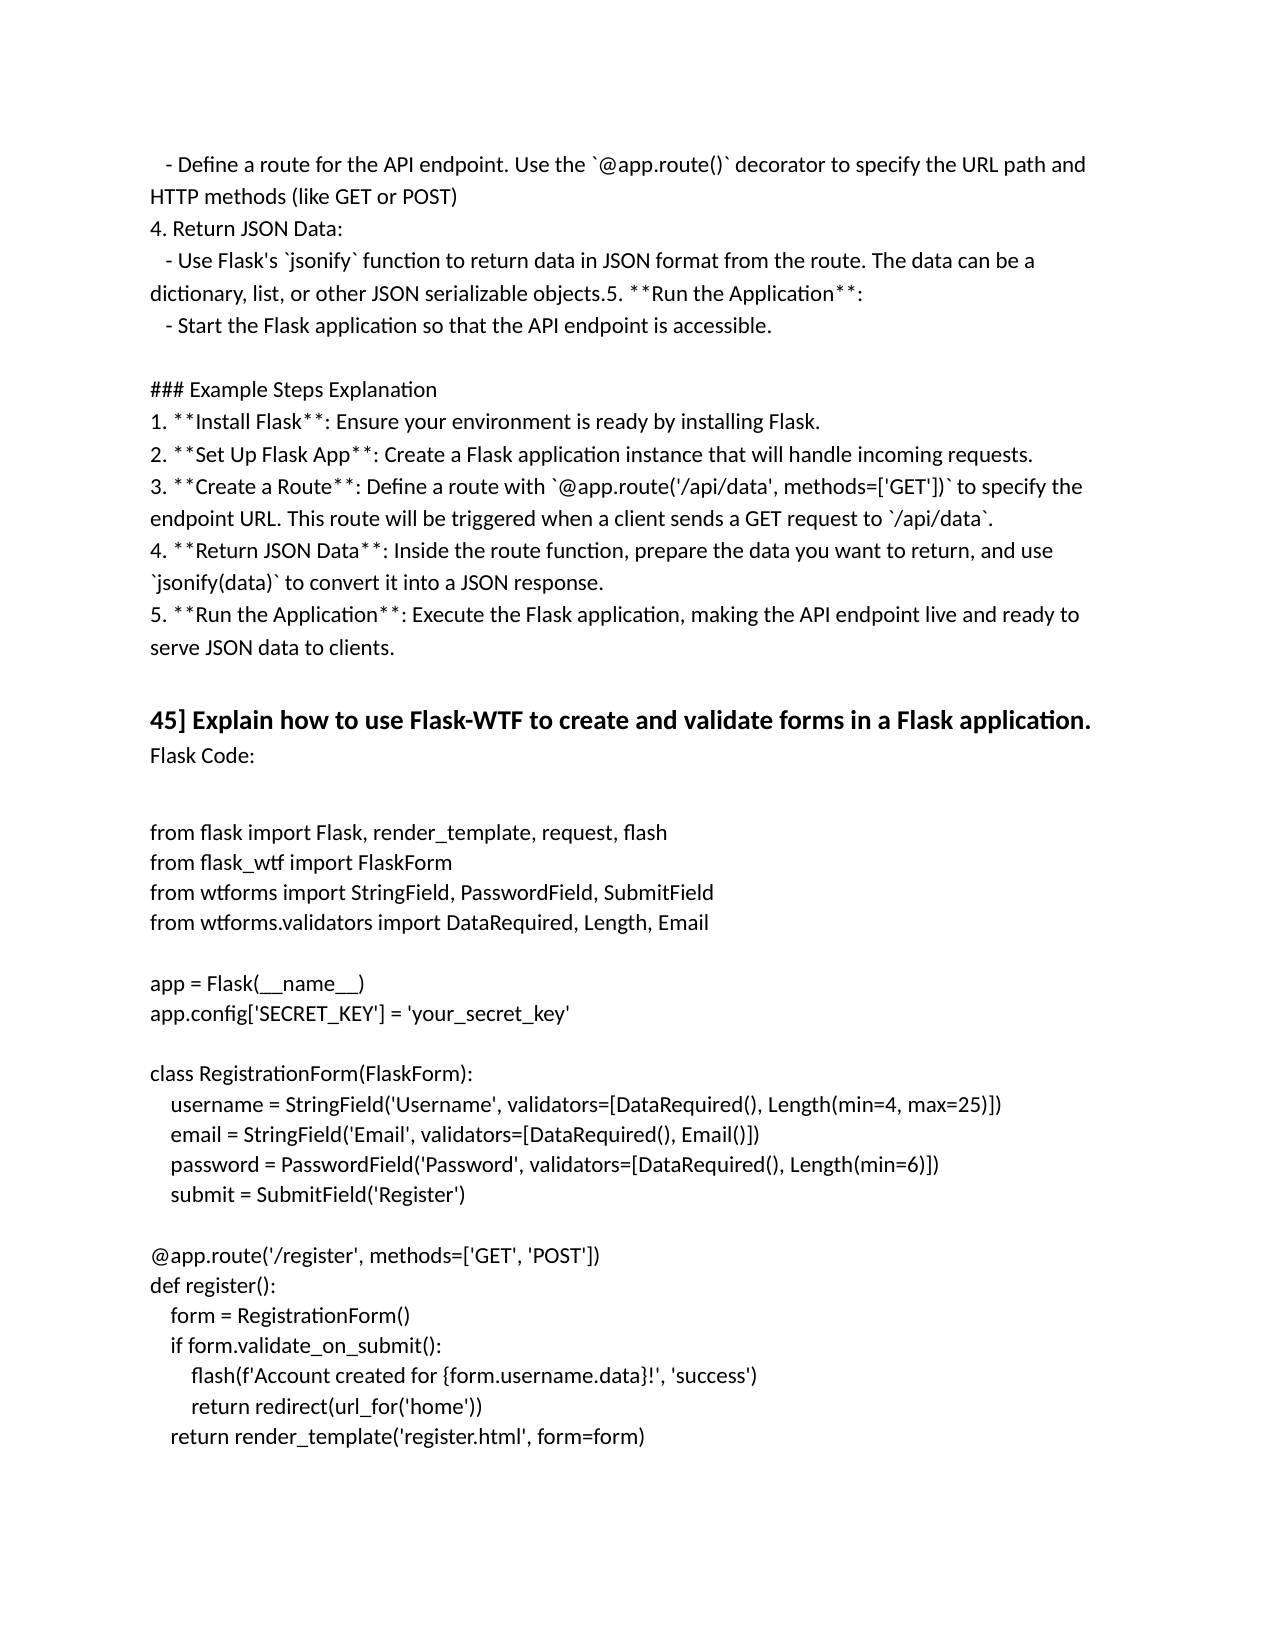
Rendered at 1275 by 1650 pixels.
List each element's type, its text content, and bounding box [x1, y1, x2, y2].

text 4. Return JSON Data: [150, 214, 1125, 242]
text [150, 788, 1125, 1480]
text ### Example Steps Explanation [150, 375, 1125, 403]
text 5. **Run the Application**: Execute the Flask application, making the API endpoint live and ready to serve JSON data to clients. [150, 601, 1125, 661]
text - Start the Flask application so that the API endpoint is accessible. [150, 311, 1125, 339]
text 4. **Return JSON Data**: Inside the route function, prepare the data you want to return, and use `jsonify(data)` to convert it into a JSON response. [150, 536, 1125, 596]
text Flask Code: [150, 741, 1125, 769]
text 2. **Set Up Flask App**: Create a Flask application instance that will handle incoming requests. [150, 440, 1125, 468]
text 45] Explain how to use Flask-WTF to create and validate forms in a Flask application. [150, 703, 1125, 736]
text 1. **Install Flask**: Ensure your environment is ready by installing Flask. [150, 407, 1125, 436]
text - Use Flask's `jsonify` function to return data in JSON format from the route. The data can be a dictionary, list, or other JSON serializable objects.5. **Run the Application**: [150, 247, 1125, 307]
text - Define a route for the API endpoint. Use the `@app.route()` decorator to specify the URL path and HTTP methods (like GET or POST) [150, 150, 1125, 210]
text 3. **Create a Route**: Define a route with `@app.route('/api/data', methods=['GET'])` to specify the endpoint URL. This route will be triggered when a client sends a GET request to `/api/data`. [150, 472, 1125, 532]
